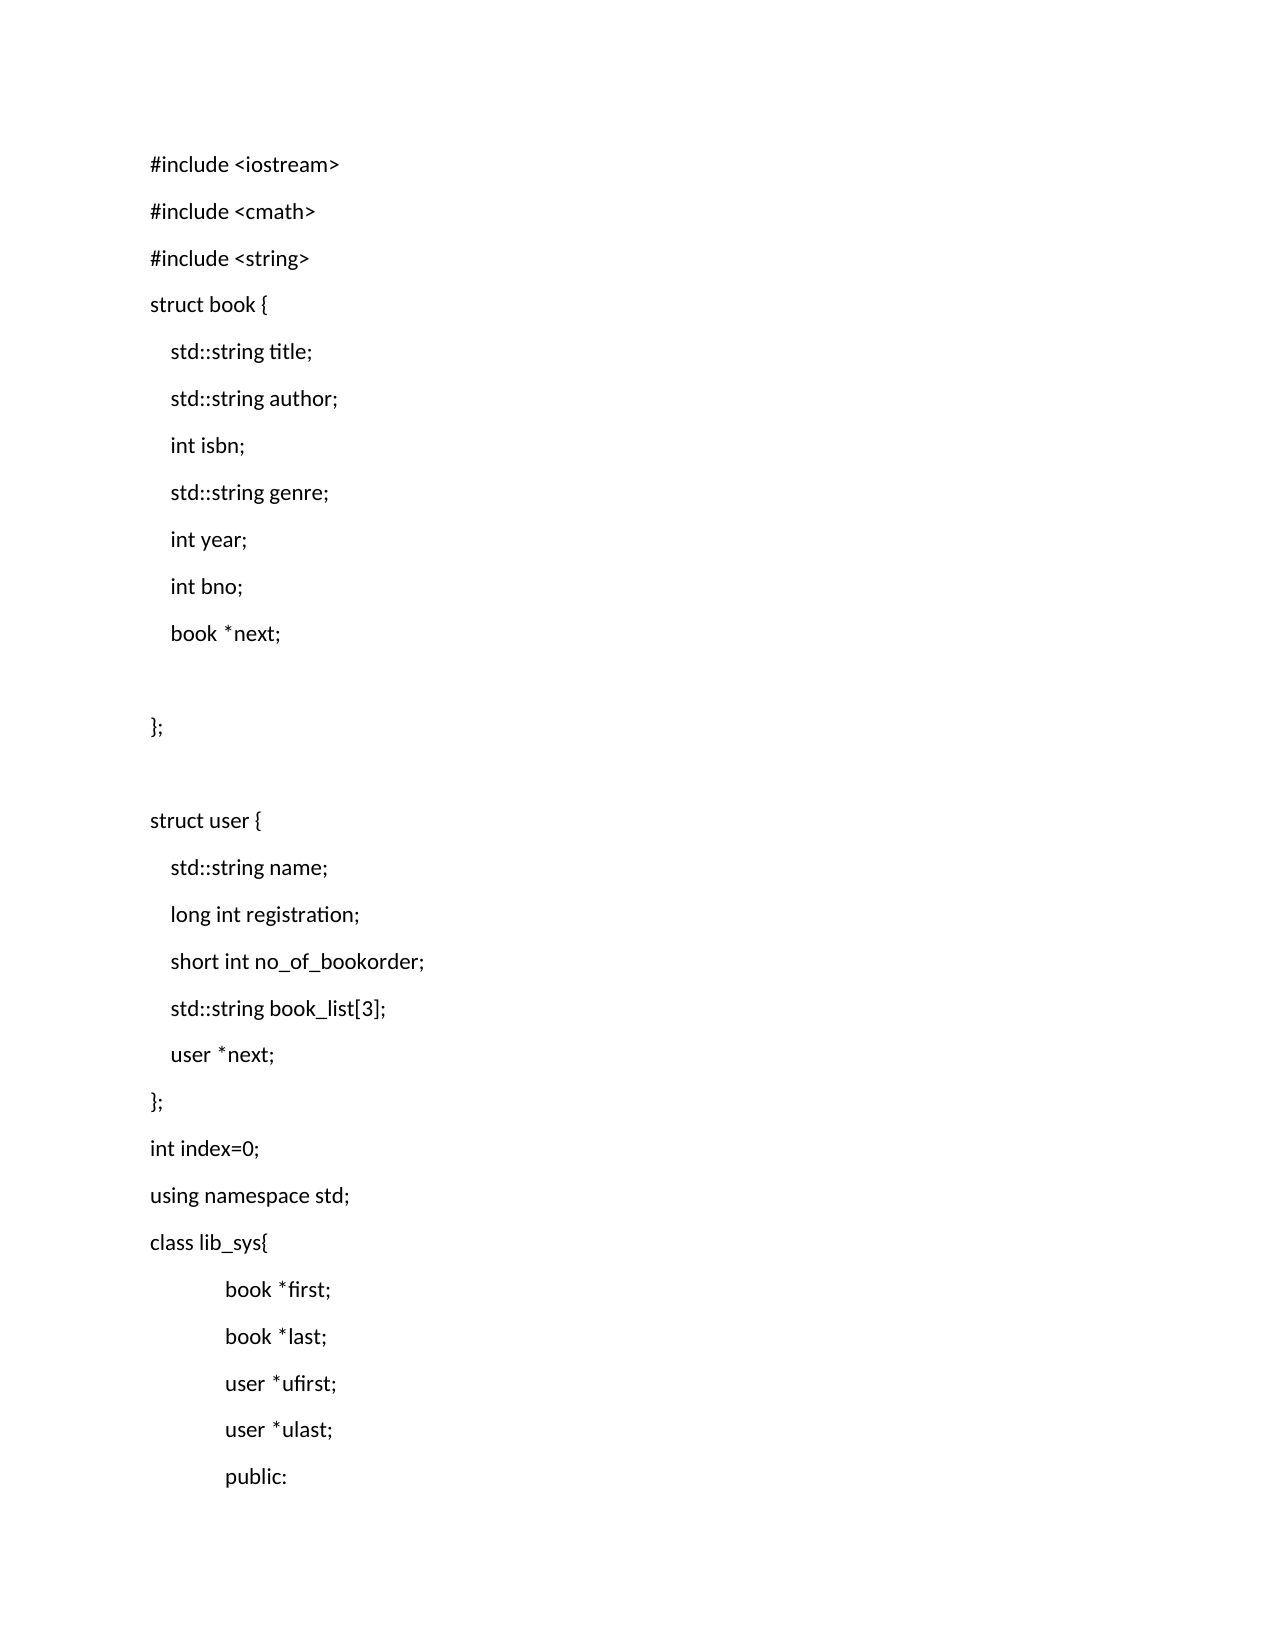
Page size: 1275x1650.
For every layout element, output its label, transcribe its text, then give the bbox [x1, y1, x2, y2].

text long int registration; [150, 900, 1125, 928]
text }; [150, 1087, 1125, 1116]
text struct user { [150, 806, 1125, 834]
text #include <string> [150, 244, 1125, 272]
text short int no_of_bookorder; [150, 947, 1125, 975]
text std::string genre; [150, 478, 1125, 506]
text book *first; [150, 1275, 1125, 1303]
text int index=0; [150, 1134, 1125, 1162]
text int year; [150, 525, 1125, 553]
text user *next; [150, 1041, 1125, 1069]
text book *last; [150, 1322, 1125, 1350]
text #include <cmath> [150, 197, 1125, 225]
text struct book { [150, 291, 1125, 319]
text int isbn; [150, 431, 1125, 459]
text using namespace std; [150, 1181, 1125, 1209]
text int bno; [150, 572, 1125, 600]
text user *ufirst; [150, 1369, 1125, 1397]
text #include <iostream> [150, 150, 1125, 178]
text book *next; [150, 619, 1125, 647]
text user *ulast; [150, 1416, 1125, 1444]
text std::string book_list[3]; [150, 994, 1125, 1022]
text }; [150, 712, 1125, 741]
text public: [150, 1462, 1125, 1491]
text std::string author; [150, 384, 1125, 412]
text class lib_sys{ [150, 1228, 1125, 1256]
text std::string name; [150, 853, 1125, 881]
text std::string title; [150, 337, 1125, 366]
